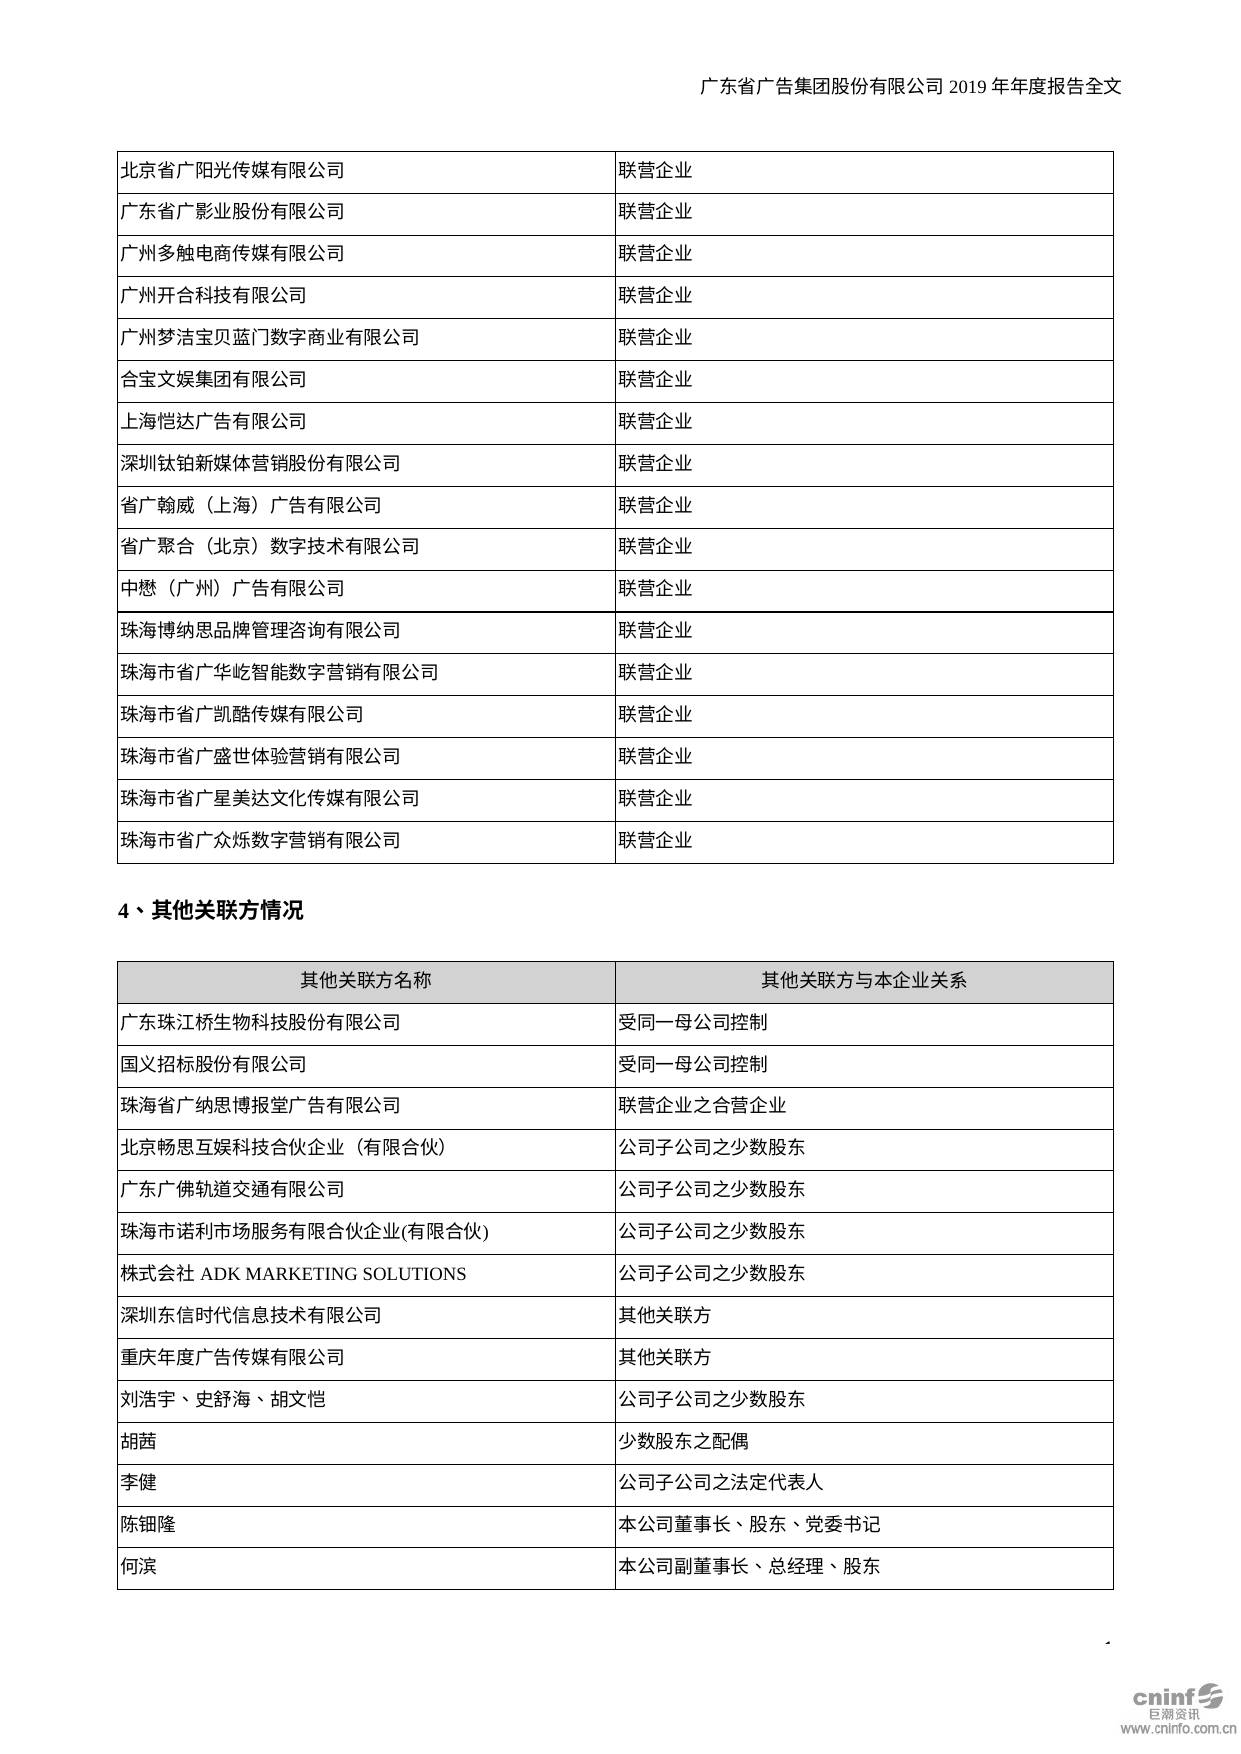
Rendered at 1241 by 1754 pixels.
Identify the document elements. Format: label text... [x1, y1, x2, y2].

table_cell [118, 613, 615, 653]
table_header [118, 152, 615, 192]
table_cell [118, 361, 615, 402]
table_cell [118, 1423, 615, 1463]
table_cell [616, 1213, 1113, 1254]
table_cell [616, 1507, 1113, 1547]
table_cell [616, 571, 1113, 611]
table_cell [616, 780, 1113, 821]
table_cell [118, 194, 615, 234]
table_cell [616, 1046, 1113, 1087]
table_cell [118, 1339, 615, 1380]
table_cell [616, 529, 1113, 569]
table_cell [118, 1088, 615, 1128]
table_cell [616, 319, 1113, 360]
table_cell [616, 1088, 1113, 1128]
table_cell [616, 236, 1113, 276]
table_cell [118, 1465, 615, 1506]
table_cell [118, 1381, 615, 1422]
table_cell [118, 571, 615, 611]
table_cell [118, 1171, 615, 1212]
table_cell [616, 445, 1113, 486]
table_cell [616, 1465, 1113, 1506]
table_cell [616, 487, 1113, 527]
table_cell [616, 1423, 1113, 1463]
subtitle 4、其他关联方情况 [118, 895, 1122, 925]
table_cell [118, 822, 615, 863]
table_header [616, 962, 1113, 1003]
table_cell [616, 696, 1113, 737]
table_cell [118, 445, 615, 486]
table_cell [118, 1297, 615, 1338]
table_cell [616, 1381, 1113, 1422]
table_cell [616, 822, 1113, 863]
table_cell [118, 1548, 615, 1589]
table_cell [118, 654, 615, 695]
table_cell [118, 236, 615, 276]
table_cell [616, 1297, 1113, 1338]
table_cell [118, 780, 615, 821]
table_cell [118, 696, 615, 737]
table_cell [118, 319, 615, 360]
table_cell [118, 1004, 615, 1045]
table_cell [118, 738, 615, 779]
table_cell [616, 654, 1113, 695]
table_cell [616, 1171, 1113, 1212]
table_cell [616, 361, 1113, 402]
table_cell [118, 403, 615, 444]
picture [1115, 1680, 1240, 1737]
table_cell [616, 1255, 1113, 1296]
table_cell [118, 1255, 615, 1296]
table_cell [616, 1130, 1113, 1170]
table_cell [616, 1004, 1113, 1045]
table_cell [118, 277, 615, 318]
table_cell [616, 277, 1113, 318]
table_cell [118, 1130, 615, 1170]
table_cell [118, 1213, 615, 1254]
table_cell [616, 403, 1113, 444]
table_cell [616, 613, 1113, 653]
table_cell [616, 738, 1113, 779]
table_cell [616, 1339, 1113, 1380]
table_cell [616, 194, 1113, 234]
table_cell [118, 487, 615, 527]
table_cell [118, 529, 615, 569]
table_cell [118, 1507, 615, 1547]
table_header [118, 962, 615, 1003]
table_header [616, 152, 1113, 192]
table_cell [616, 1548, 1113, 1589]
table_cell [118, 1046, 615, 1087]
